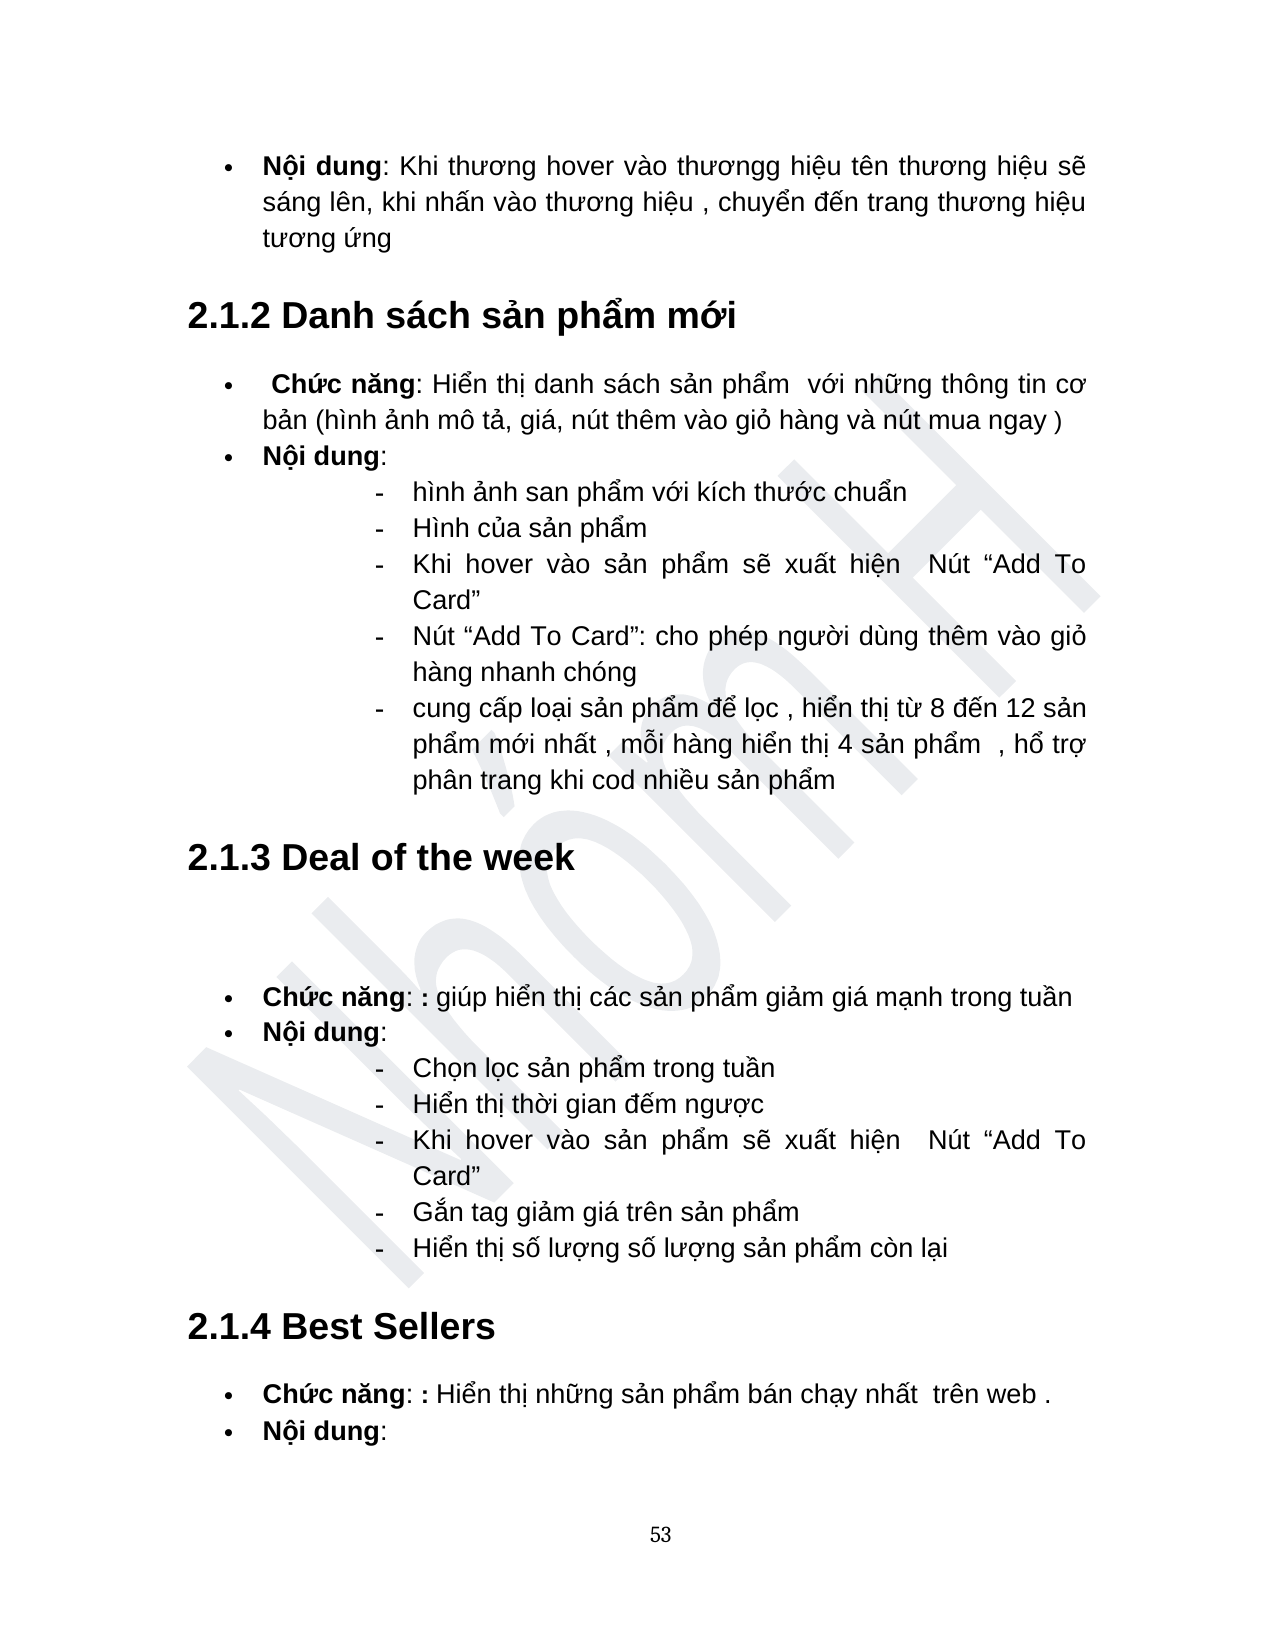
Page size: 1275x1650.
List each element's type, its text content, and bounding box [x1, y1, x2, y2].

list Nội dung: [225, 1016, 1087, 1048]
list Hình của sản phẩm [375, 512, 1087, 543]
list hình ảnh san phẩm với kích thước chuẩn [375, 476, 1087, 507]
list Hiển thị thời gian đếm ngược [375, 1088, 1087, 1119]
list Hiển thị số lượng số lượng sản phẩm còn lại [375, 1232, 1087, 1263]
list Chức năng: : Hiển thị những sản phẩm bán chạy nhất trên web . [225, 1378, 1087, 1410]
list Nội dung: Khi thương hover vào thươngg hiệu tên thương hiệu sẽ sáng lên, khi nhấn vào thương hiệu , chuyển đến trang thương hiệu tương ứng [225, 150, 1087, 253]
list cung cấp loại sản phẩm để lọc , hiển thị từ 8 đến 12 sản phẩm mới nhất , mỗi hàng hiển thị 4 sản phẩm , hổ trợ phân trang khi cod nhiều sản phẩm [375, 692, 1087, 795]
list Khi hover vào sản phẩm sẽ xuất hiện Nút “Add To Card” [375, 1124, 1087, 1191]
list Nội dung: [225, 1414, 1087, 1446]
list Chức năng: Hiển thị danh sách sản phẩm với những thông tin cơ bản (hình ảnh mô tả, giá, nút thêm vào giỏ hàng và nút mua ngay ) [225, 368, 1087, 436]
list Chức năng: : giúp hiển thị các sản phẩm giảm giá mạnh trong tuần [225, 981, 1087, 1012]
text 2.1.2 Danh sách sản phẩm mới [187, 294, 1087, 337]
text 2.1.4 Best Sellers [187, 1304, 1087, 1347]
text 2.1.3 Deal of the week [187, 836, 1087, 879]
list Nội dung: [225, 440, 1087, 471]
list Gắn tag giảm giá trên sản phẩm [375, 1196, 1087, 1227]
list Chọn lọc sản phẩm trong tuần [375, 1052, 1087, 1084]
list Khi hover vào sản phẩm sẽ xuất hiện Nút “Add To Card” [375, 548, 1087, 615]
list Nút “Add To Card”: cho phép người dùng thêm vào giỏ hàng nhanh chóng [375, 620, 1087, 687]
